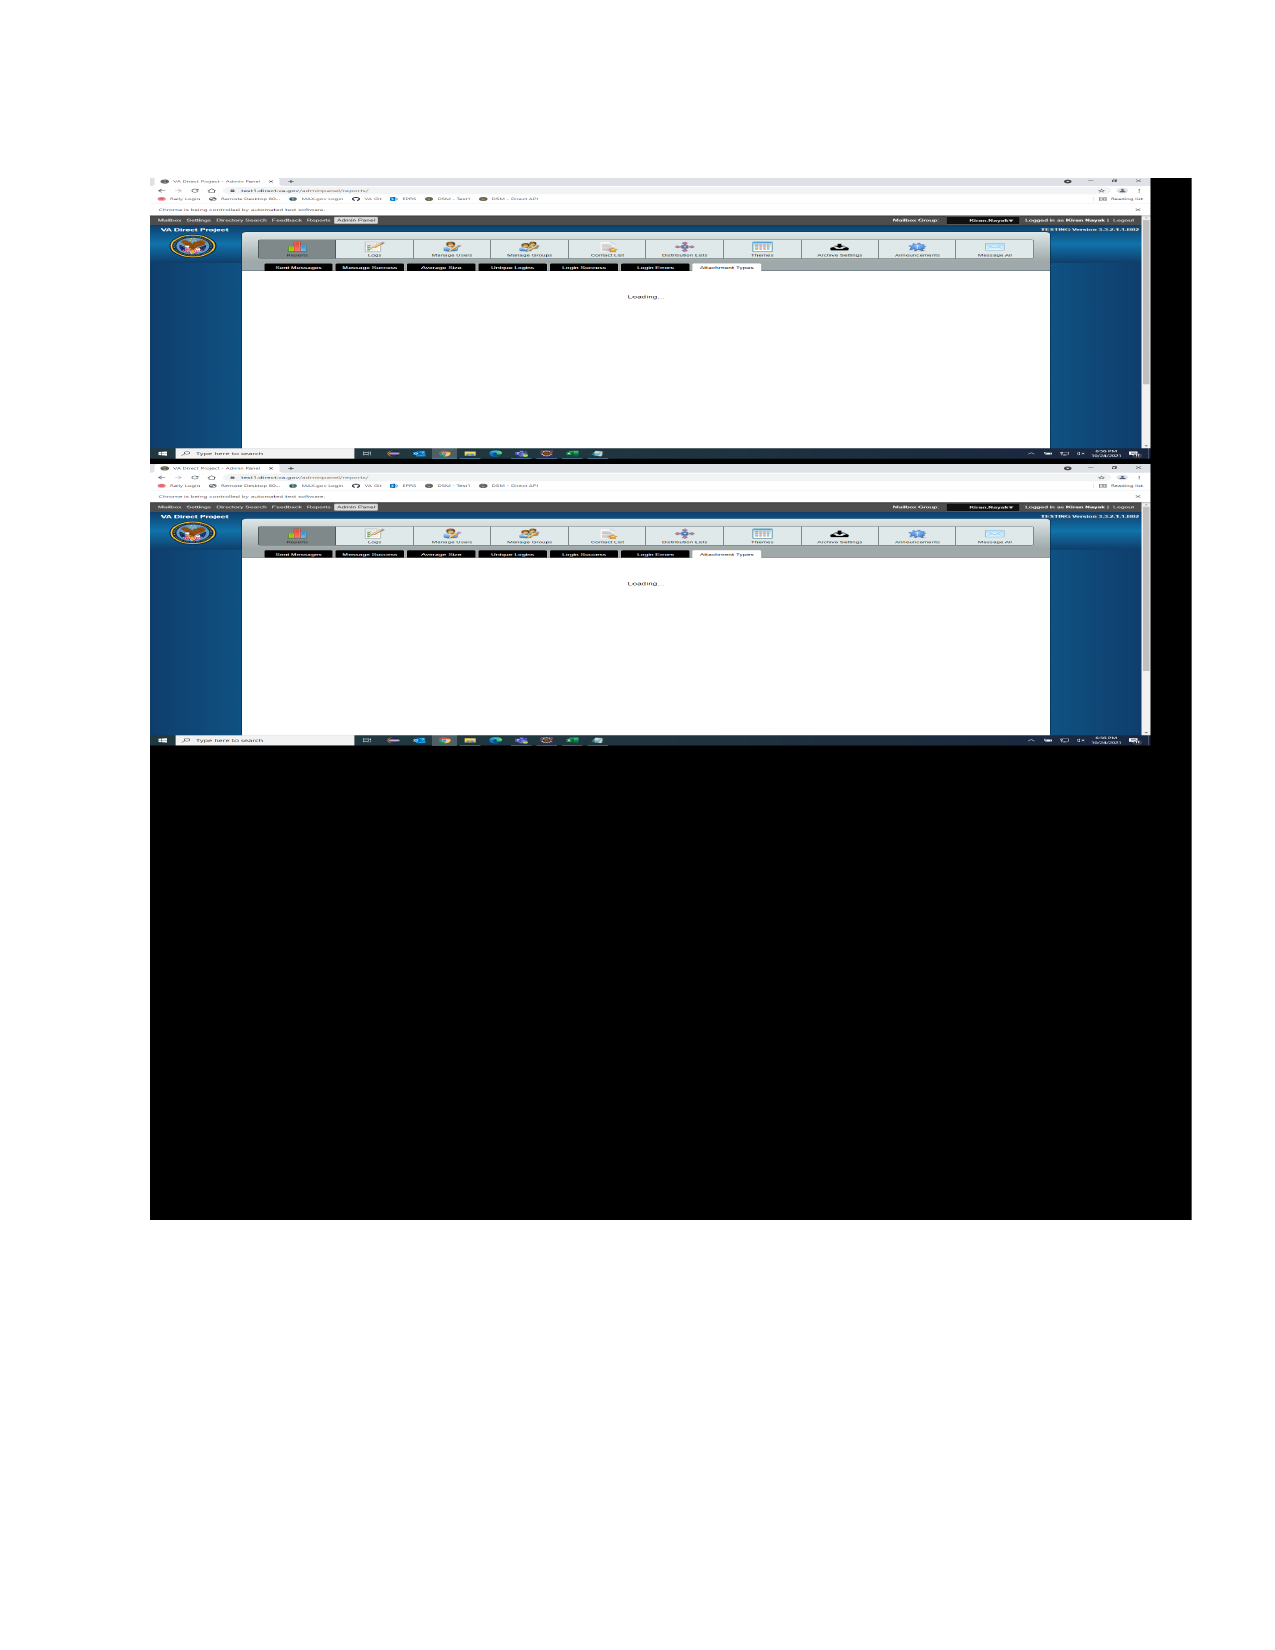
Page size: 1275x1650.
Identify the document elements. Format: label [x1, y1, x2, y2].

picture [150, 178, 1192, 1220]
